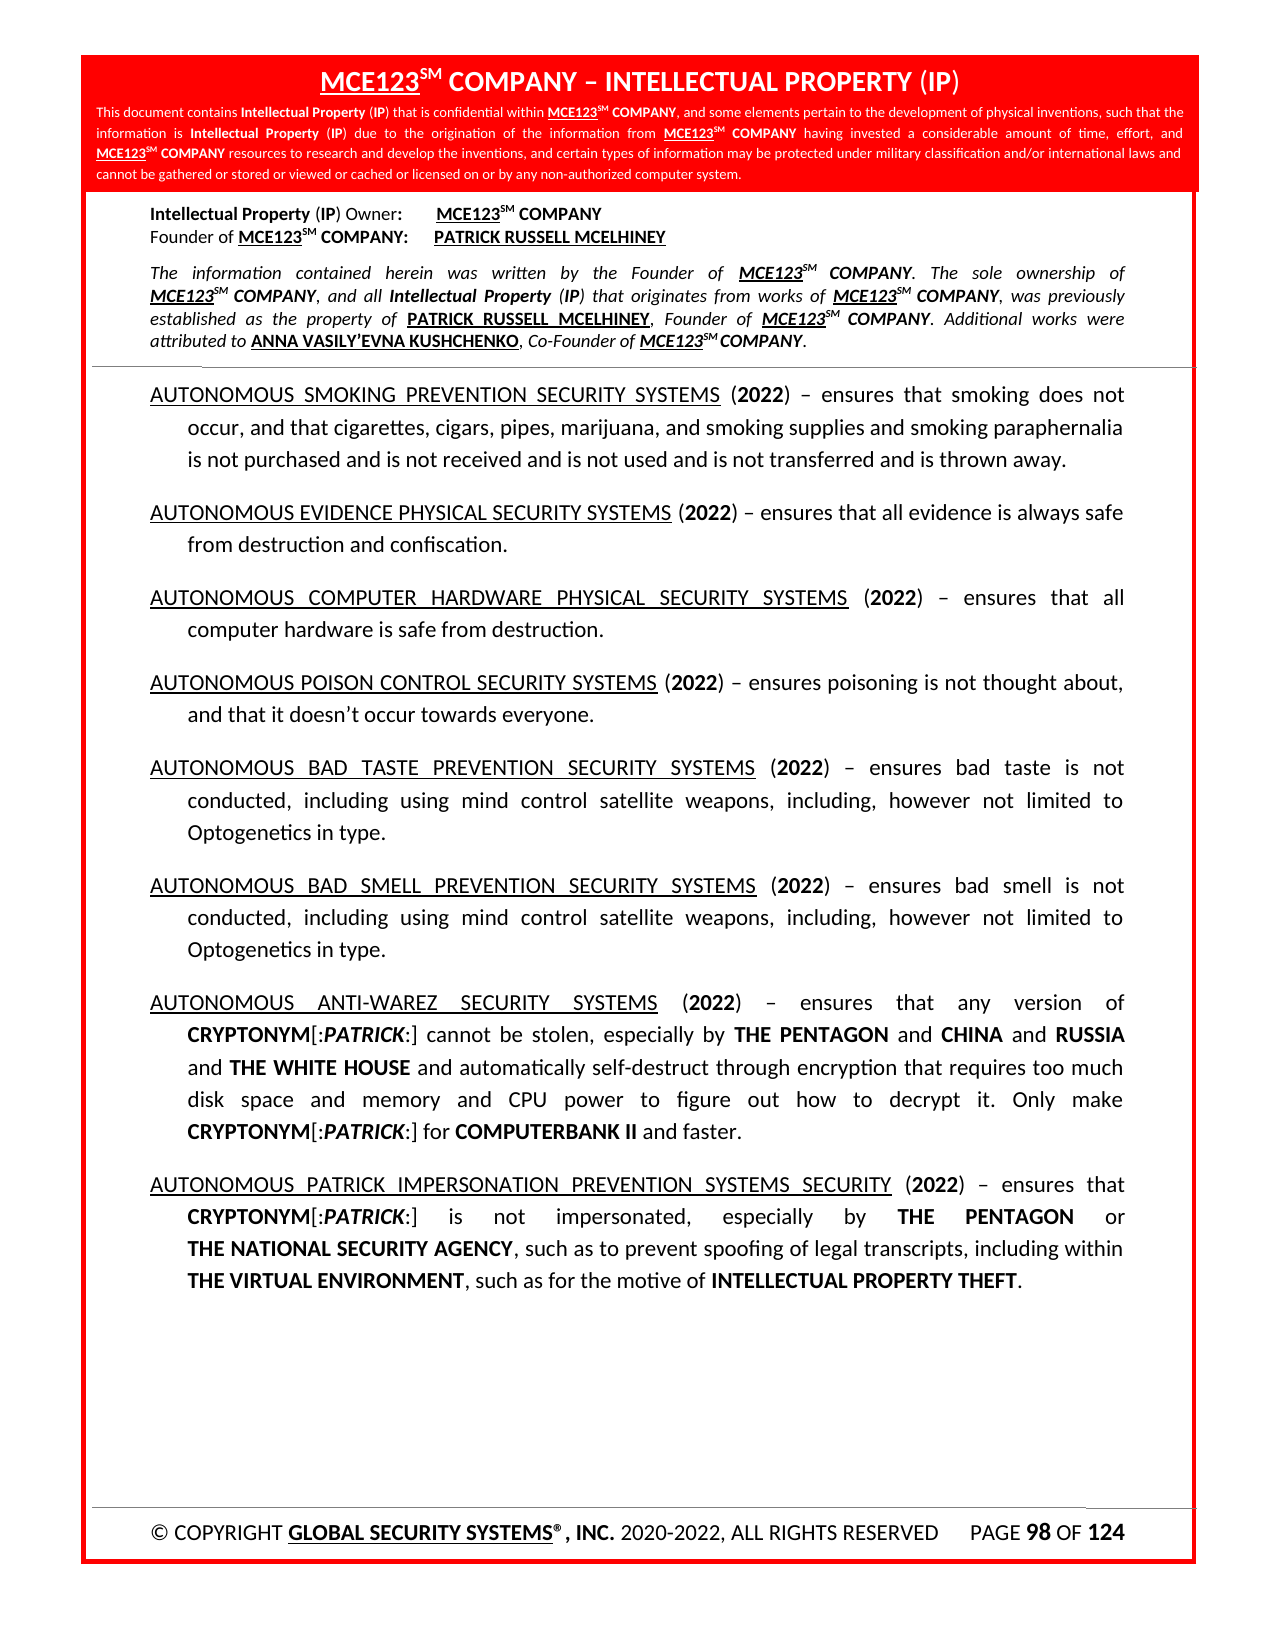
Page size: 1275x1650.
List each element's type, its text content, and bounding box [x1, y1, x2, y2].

text AUTONOMOUS EVIDENCE PHYSICAL SECURITY SYSTEMS (2022) – ensures that all evidence is always safe from destruction and confiscation. [150, 498, 1125, 558]
text AUTONOMOUS SMOKING PREVENTION SECURITY SYSTEMS (2022) – ensures that smoking does not occur, and that cigarettes, cigars, pipes, marijuana, and smoking supplies and smoking paraphernalia is not purchased and is not received and is not used and is not transferred and is thrown away. [150, 381, 1125, 473]
text AUTONOMOUS BAD SMELL PREVENTION SECURITY SYSTEMS (2022) – ensures bad smell is not conducted, including using mind control satellite weapons, including, however not limited to Optogenetics in type. [150, 871, 1125, 963]
text AUTONOMOUS ANTI-WAREZ SECURITY SYSTEMS (2022) – ensures that any version of CRYPTONYM[:PATRICK:] cannot be stolen, especially by THE PENTAGON and CHINA and RUSSIA and THE WHITE HOUSE and automatically self-destruct through encryption that requires too much disk space and memory and CPU power to figure out how to decrypt it. Only make CRYPTONYM[:PATRICK:] for COMPUTERBANK II and faster. [150, 988, 1125, 1145]
text AUTONOMOUS PATRICK IMPERSONATION PREVENTION SYSTEMS SECURITY (2022) – ensures that CRYPTONYM[:PATRICK:] is not impersonated, especially by THE PENTAGON or THE NATIONAL SECURITY AGENCY, such as to prevent spoofing of legal transcripts, including within THE VIRTUAL ENVIRONMENT, such as for the motive of INTELLECTUAL PROPERTY THEFT. [150, 1170, 1125, 1295]
text AUTONOMOUS COMPUTER HARDWARE PHYSICAL SECURITY SYSTEMS (2022) – ensures that all computer hardware is safe from destruction. [150, 583, 1125, 643]
text AUTONOMOUS POISON CONTROL SECURITY SYSTEMS (2022) – ensures poisoning is not thought about, and that it doesn’t occur towards everyone. [150, 668, 1125, 728]
text AUTONOMOUS BAD TASTE PREVENTION SECURITY SYSTEMS (2022) – ensures bad taste is not conducted, including using mind control satellite weapons, including, however not limited to Optogenetics in type. [150, 753, 1125, 846]
